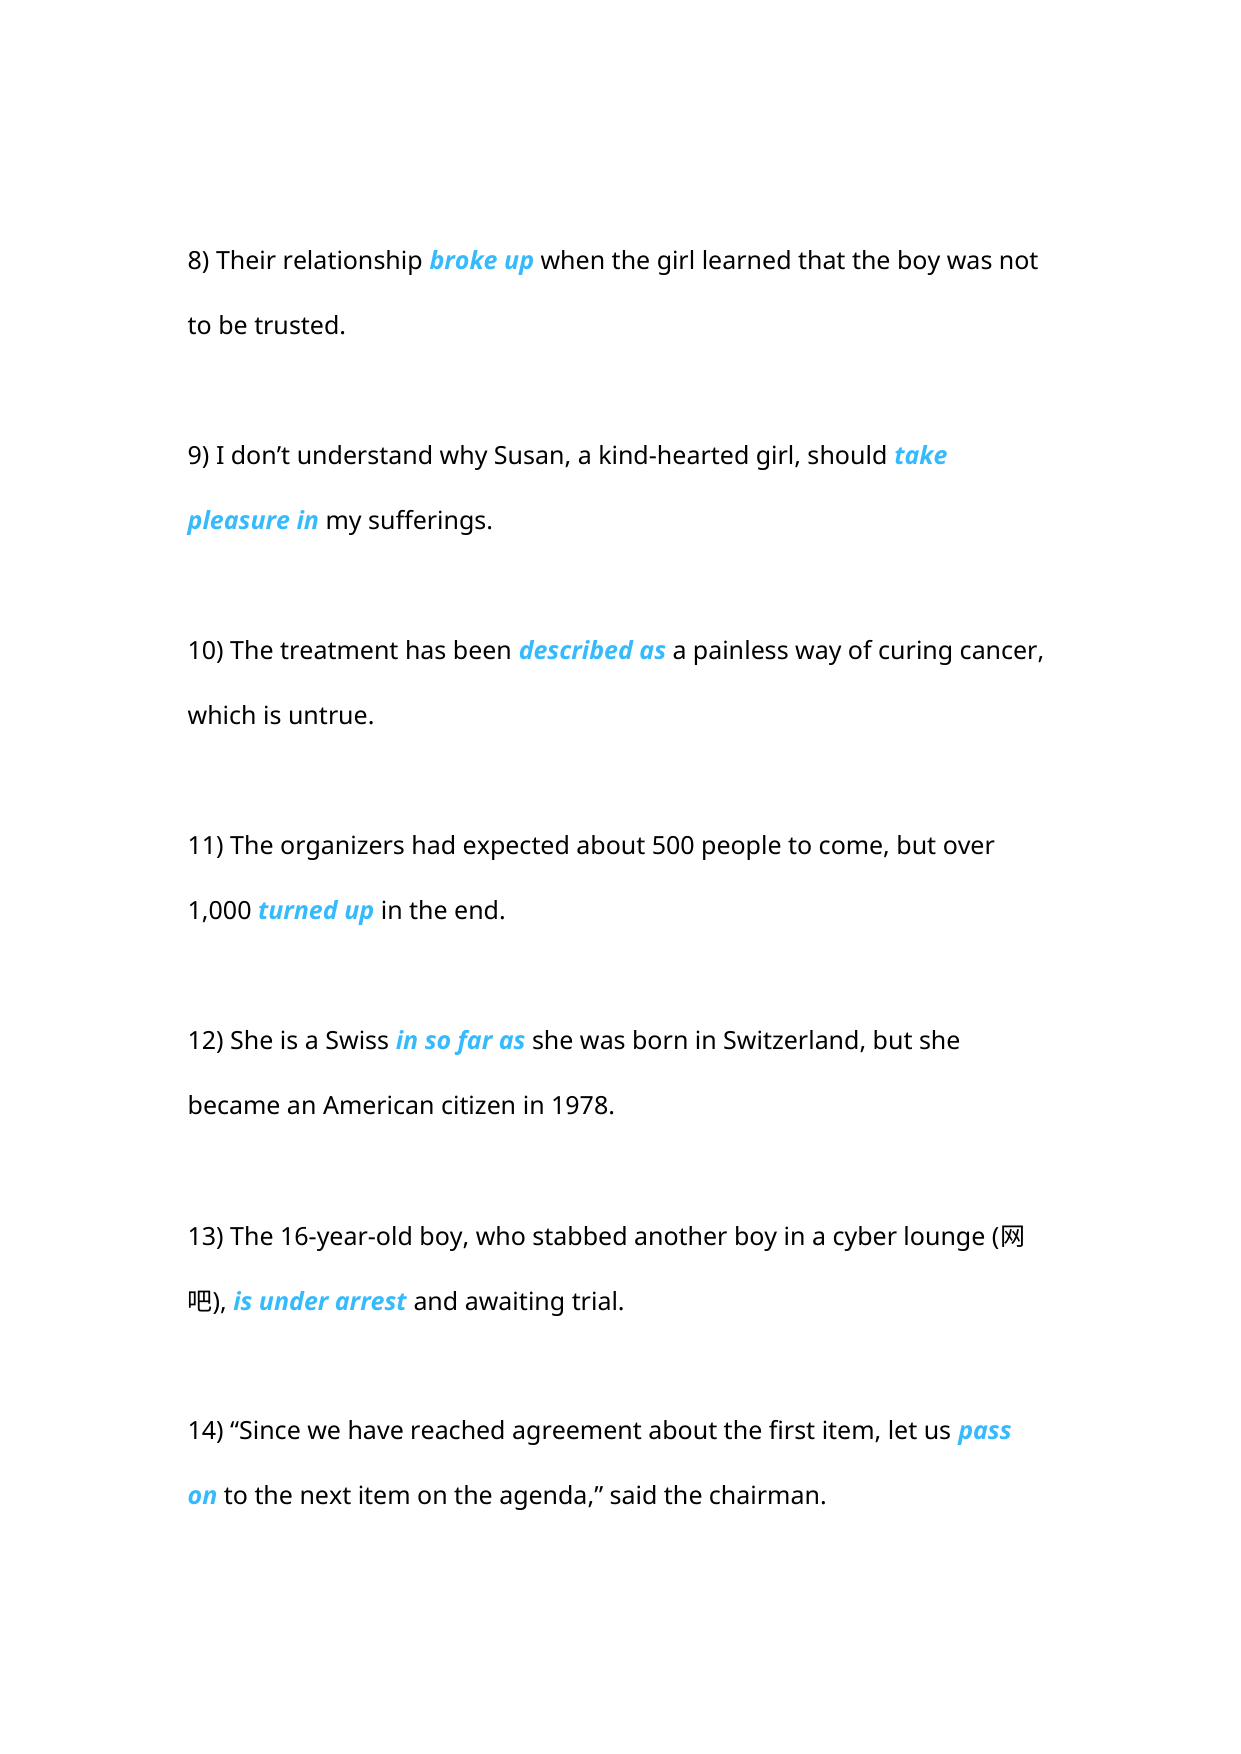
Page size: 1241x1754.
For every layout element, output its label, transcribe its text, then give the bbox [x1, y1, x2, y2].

text 11) The organizers had expected about 500 people to come, but over 1,000 turned up in the end. [187, 812, 1053, 942]
text 8) Their relationship broke up when the girl learned that the boy was not to be trusted. [187, 227, 1053, 357]
text 9) I don’t understand why Susan, a kind-hearted girl, should take pleasure in my sufferings. [187, 422, 1053, 552]
text 14) “Since we have reached agreement about the first item, let us pass on to the next item on the agenda,” said the chairman. [187, 1397, 1053, 1527]
text 10) The treatment has been described as a painless way of curing cancer, which is untrue. [187, 617, 1053, 747]
text 13) The 16-year-old boy, who stabbed another boy in a cyber lounge (网吧), is under arrest and awaiting trial. [187, 1202, 1053, 1332]
text 12) She is a Swiss in so far as she was born in Switzerland, but she became an American citizen in 1978. [187, 1007, 1053, 1137]
